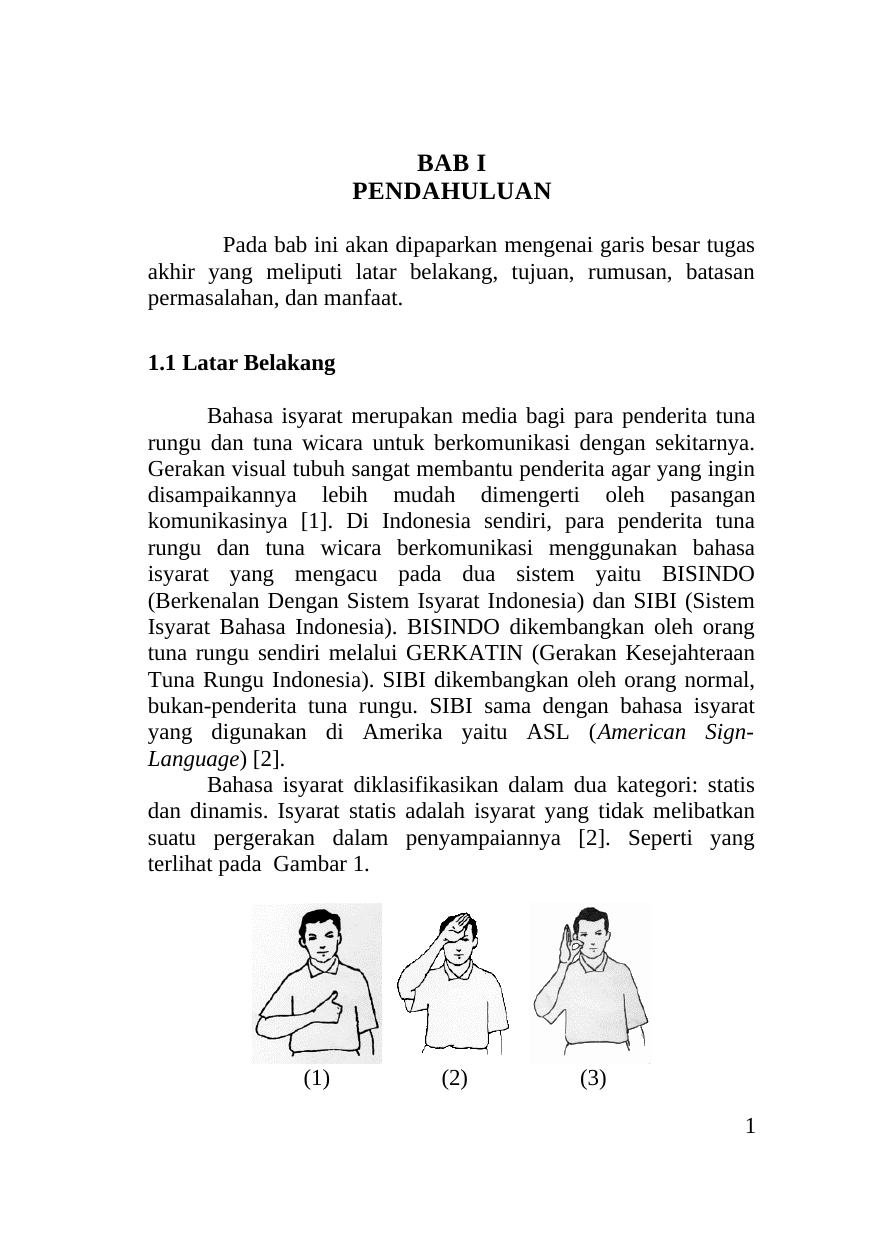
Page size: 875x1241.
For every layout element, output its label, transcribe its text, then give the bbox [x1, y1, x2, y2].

text Pada bab ini akan dipaparkan mengenai garis besar tugas akhir yang meliputi latar belakang, tujuan, rumusan, batasan permasalahan, dan manfaat. [148, 232, 756, 311]
subtitle BAB I PENDAHULUAN [148, 148, 756, 205]
text Bahasa isyarat merupakan media bagi para penderita tuna rungu dan tuna wicara untuk berkomunikasi dengan sekitarnya. Gerakan visual tubuh sangat membantu penderita agar yang ingin disampaikannya lebih mudah dimengerti oleh pasangan komunikasinya [1]. Di Indonesia sendiri, para penderita tuna rungu dan tuna wicara berkomunikasi menggunakan bahasa isyarat yang mengacu pada dua sistem yaitu BISINDO (Berkenalan Dengan Sistem Isyarat Indonesia) dan SIBI (Sistem Isyarat Bahasa Indonesia). BISINDO dikembangkan oleh orang tuna rungu sendiri melalui GERKATIN (Gerakan Kesejahteraan Tuna Rungu Indonesia). SIBI dikembangkan oleh orang normal, bukan-penderita tuna rungu. SIBI sama dengan bahasa isyarat yang digunakan di Amerika yaitu ASL (American Sign-Language) [2]. [148, 402, 756, 771]
text (1) (2) (3) [223, 1063, 756, 1090]
picture [251, 902, 652, 1064]
subtitle 1.1 Latar Belakang [148, 349, 756, 376]
text Bahasa isyarat diklasifikasikan dalam dua kategori: statis dan dinamis. Isyarat statis adalah isyarat yang tidak melibatkan suatu pergerakan dalam penyampaiannya [2]. Seperti yang terlihat pada Gambar 1. [148, 771, 756, 877]
